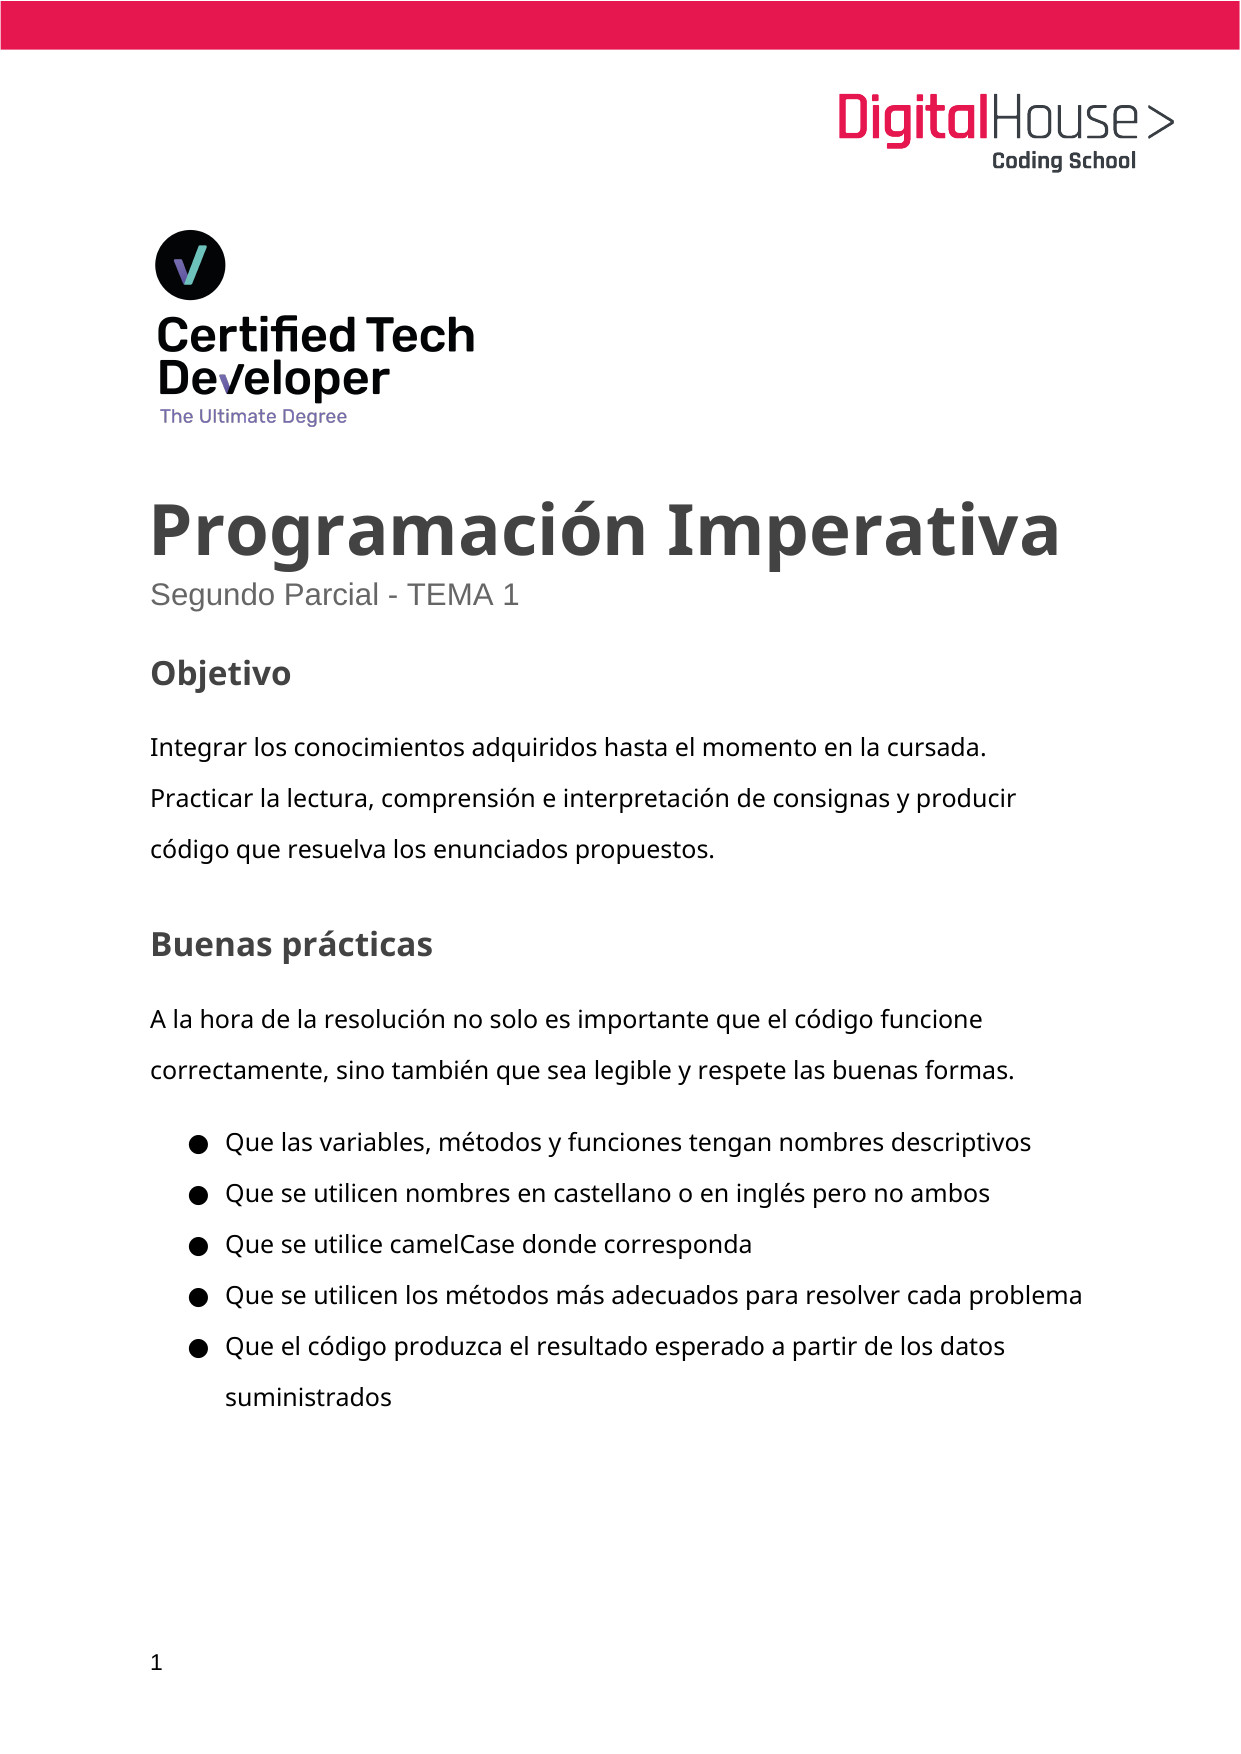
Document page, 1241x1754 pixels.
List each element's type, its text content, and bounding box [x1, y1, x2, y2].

list Que las variables, métodos y funciones tengan nombres descriptivos [187, 1124, 1090, 1158]
list Que se utilicen los métodos más adecuados para resolver cada problema [187, 1277, 1090, 1311]
text Integrar los conocimientos adquiridos hasta el momento en la cursada. Practicar la lectura, comprensión e interpretación de consignas y producir código que resuelva los enunciados propuestos. [150, 730, 1090, 866]
text A la hora de la resolución no solo es importante que el código funcione correctamente, sino también que sea legible y respete las buenas formas. [150, 1001, 1090, 1086]
picture [0, 1, 1240, 438]
list Que se utilice camelCase donde corresponda [187, 1226, 1090, 1260]
list Que el código produzca el resultado esperado a partir de los datos suministrados [187, 1328, 1090, 1413]
title Programación Imperativa [148, 479, 1090, 576]
subtitle Buenas prácticas [150, 921, 1090, 966]
subtitle Objetivo [150, 649, 1090, 695]
list Que se utilicen nombres en castellano o en inglés pero no ambos [187, 1175, 1090, 1209]
subtitle Segundo Parcial - TEMA 1 [150, 576, 1090, 612]
